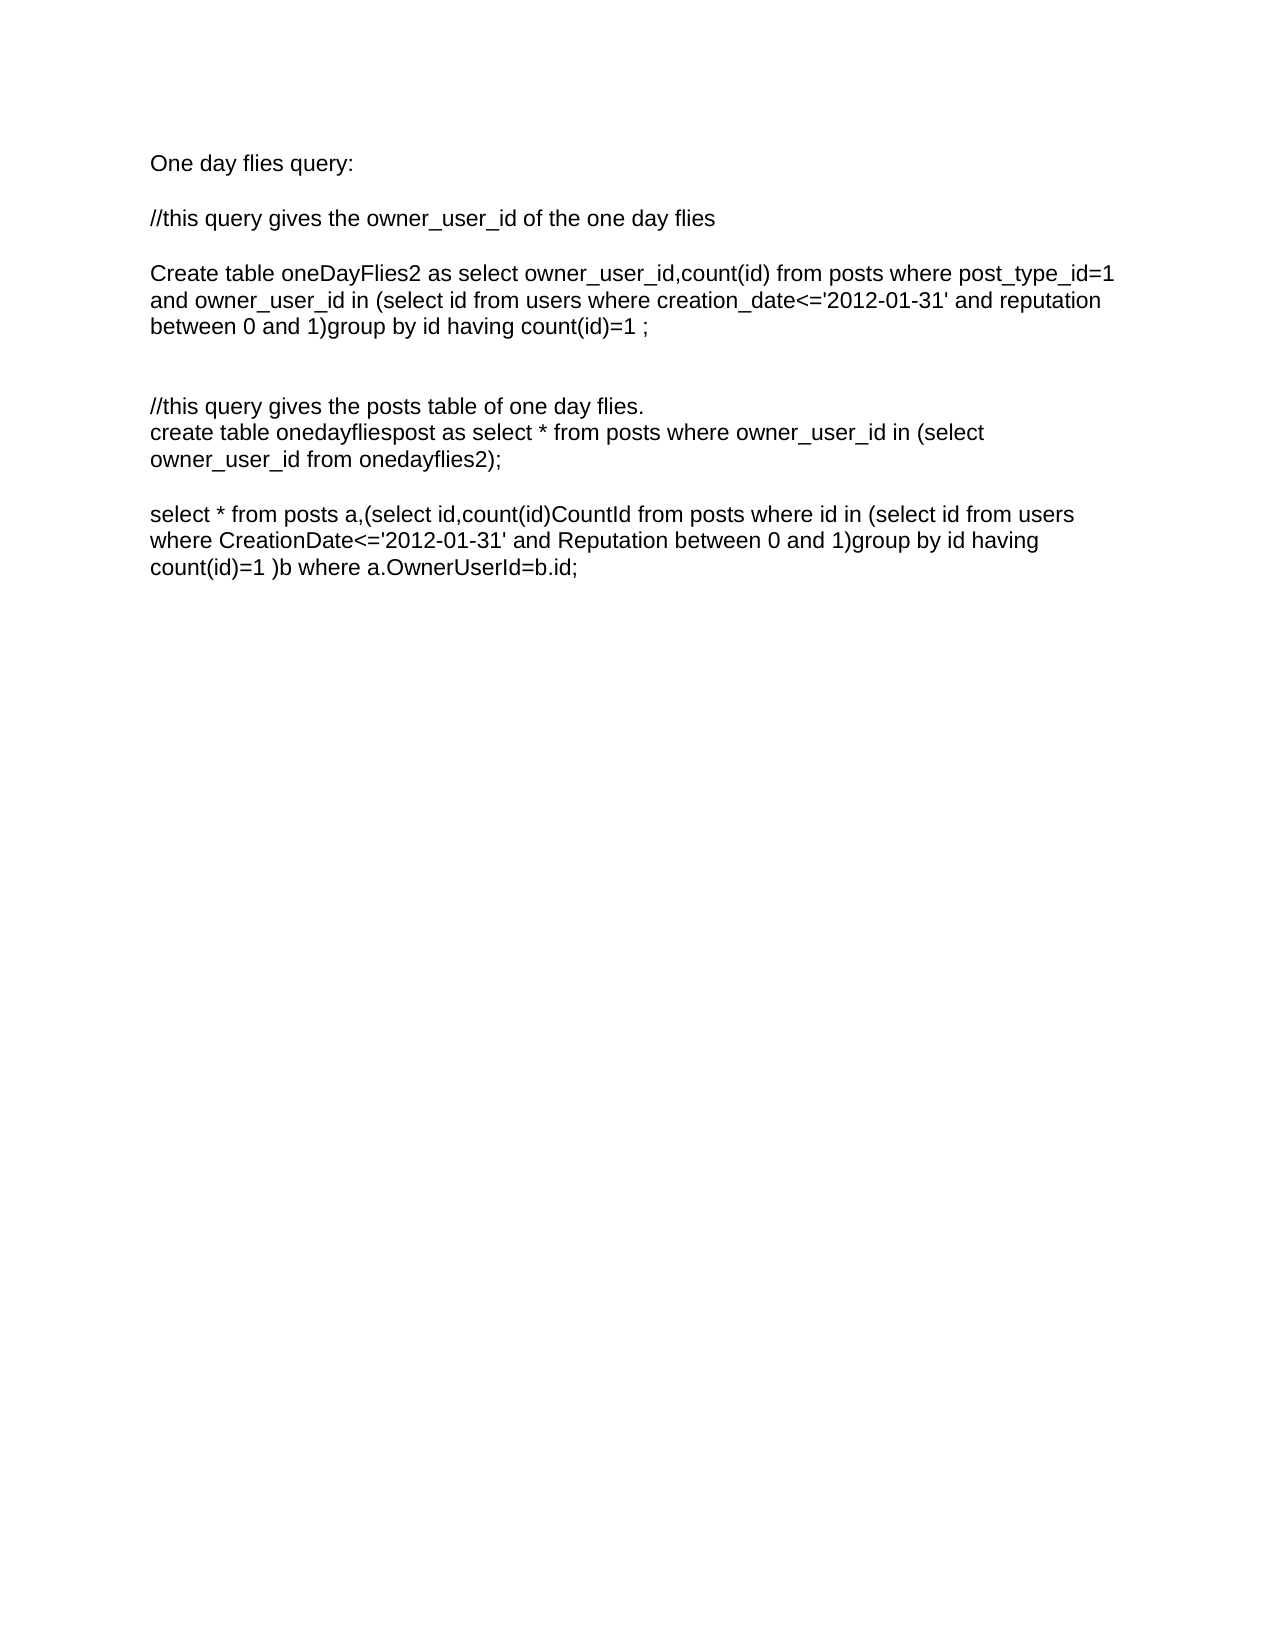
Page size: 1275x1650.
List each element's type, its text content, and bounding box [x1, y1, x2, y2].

text select * from posts a,(select id,count(id)CountId from posts where id in (select id from users where CreationDate<='2012-01-31' and Reputation between 0 and 1)group by id having count(id)=1 )b where a.OwnerUserId=b.id; [150, 501, 1125, 580]
text create table onedayfliespost as select * from posts where owner_user_id in (select owner_user_id from onedayflies2); [150, 419, 1125, 472]
text One day flies query: [150, 150, 1125, 176]
text //this query gives the posts table of one day flies. [150, 393, 1125, 419]
text //this query gives the owner_user_id of the one day flies [150, 205, 1125, 231]
text Create table oneDayFlies2 as select owner_user_id,count(id) from posts where post_type_id=1 and owner_user_id in (select id from users where creation_date<='2012-01-31' and reputation between 0 and 1)group by id having count(id)=1 ; [150, 260, 1125, 339]
